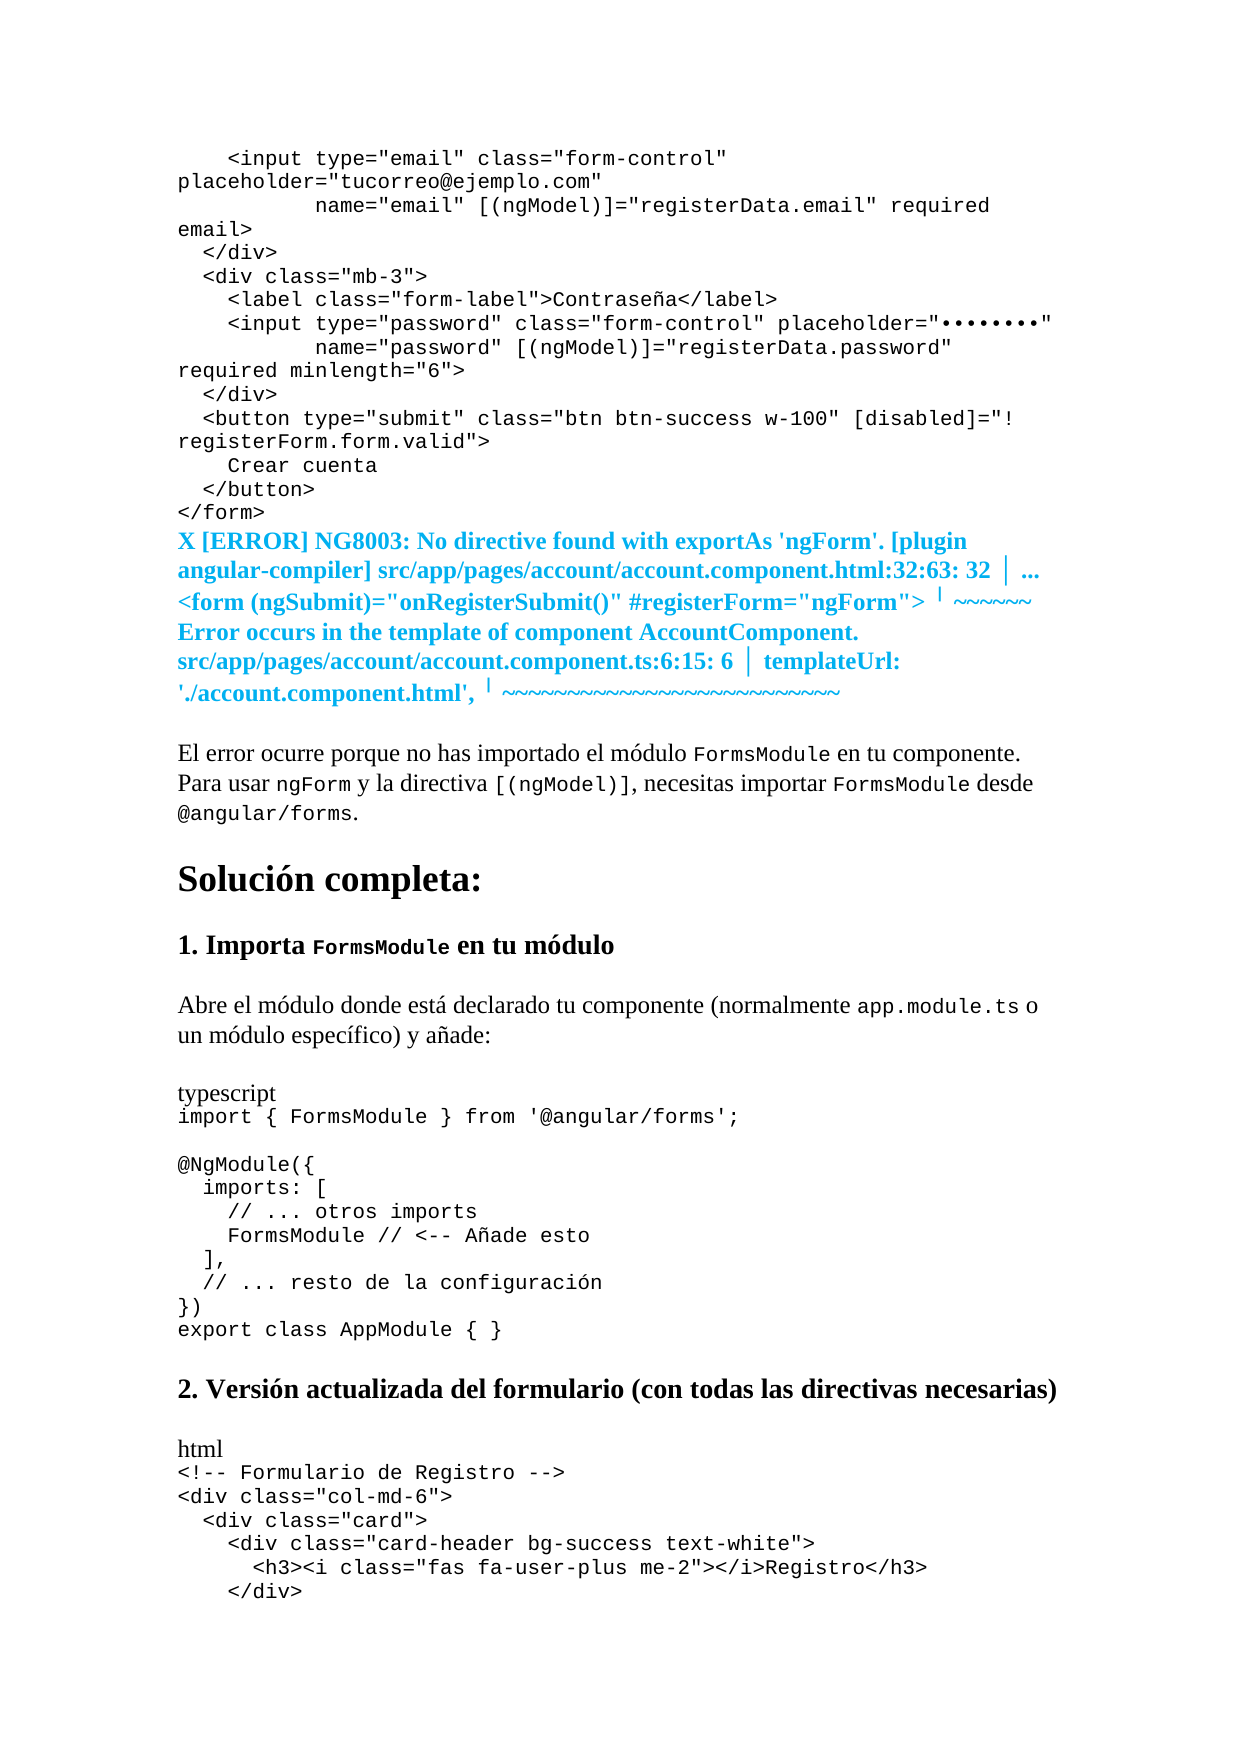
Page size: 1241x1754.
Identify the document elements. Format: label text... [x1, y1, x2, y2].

text </div> [177, 384, 1063, 408]
text 2. Versión actualizada del formulario (con todas las directivas necesarias) [177, 1372, 1063, 1404]
text 1. Importa FormsModule en tu módulo [177, 928, 1063, 961]
text <input type="password" class="form-control" placeholder="••••••••" [177, 313, 1063, 337]
text typescript [177, 1078, 1063, 1106]
text <div class="col-md-6"> [177, 1486, 1063, 1510]
text // ... otros imports [177, 1201, 1063, 1225]
text </button> [177, 479, 1063, 502]
text <div class="card-header bg-success text-white"> [177, 1533, 1063, 1557]
text Crear cuenta [177, 455, 1063, 479]
text import { FormsModule } from '@angular/forms'; [177, 1106, 1063, 1130]
text imports: [ [177, 1177, 1063, 1201]
text <button type="submit" class="btn btn-success w-100" [disabled]="!registerForm.form.valid"> [177, 408, 1063, 455]
text <h3><i class="fas fa-user-plus me-2"></i>Registro</h3> [177, 1557, 1063, 1581]
text <input type="email" class="form-control" placeholder="tucorreo@ejemplo.com" [177, 148, 1063, 195]
text </div> [177, 1581, 1063, 1604]
text html [177, 1434, 1063, 1462]
text </div> [177, 242, 1063, 266]
text X [ERROR] NG8003: No directive found with exportAs 'ngForm'. [plugin angular-compiler] src/app/pages/account/account.component.html:32:63: 32 │ ... <form (ngSubmit)="onRegisterSubmit()" #registerForm="ngForm"> ╵ ~~~~~~ Error occurs in the template of component AccountComponent. src/app/pages/account/account.component.ts:6:15: 6 │ templateUrl: './account.component.html', ╵ ~~~~~~~~~~~~~~~~~~~~~~~~~~ [177, 526, 1063, 709]
text Solución completa: [177, 856, 1063, 899]
text export class AppModule { } [177, 1319, 1063, 1343]
text Abre el módulo donde está declarado tu componente (normalmente app.module.ts o un módulo específico) y añade: [177, 990, 1063, 1048]
text <!-- Formulario de Registro --> [177, 1462, 1063, 1486]
text El error ocurre porque no has importado el módulo FormsModule en tu componente. Para usar ngForm y la directiva [(ngModel)], necesitas importar FormsModule desde @angular/forms. [177, 738, 1063, 827]
text name="password" [(ngModel)]="registerData.password" required minlength="6"> [177, 337, 1063, 384]
text FormsModule // <-- Añade esto [177, 1225, 1063, 1248]
text </form> [177, 502, 1063, 526]
text // ... resto de la configuración [177, 1272, 1063, 1296]
text <div class="mb-3"> [177, 266, 1063, 289]
text ], [177, 1248, 1063, 1272]
text <label class="form-label">Contraseña</label> [177, 289, 1063, 313]
text name="email" [(ngModel)]="registerData.email" required email> [177, 195, 1063, 242]
text }) [177, 1296, 1063, 1319]
text @NgModule({ [177, 1154, 1063, 1177]
text <div class="card"> [177, 1510, 1063, 1533]
